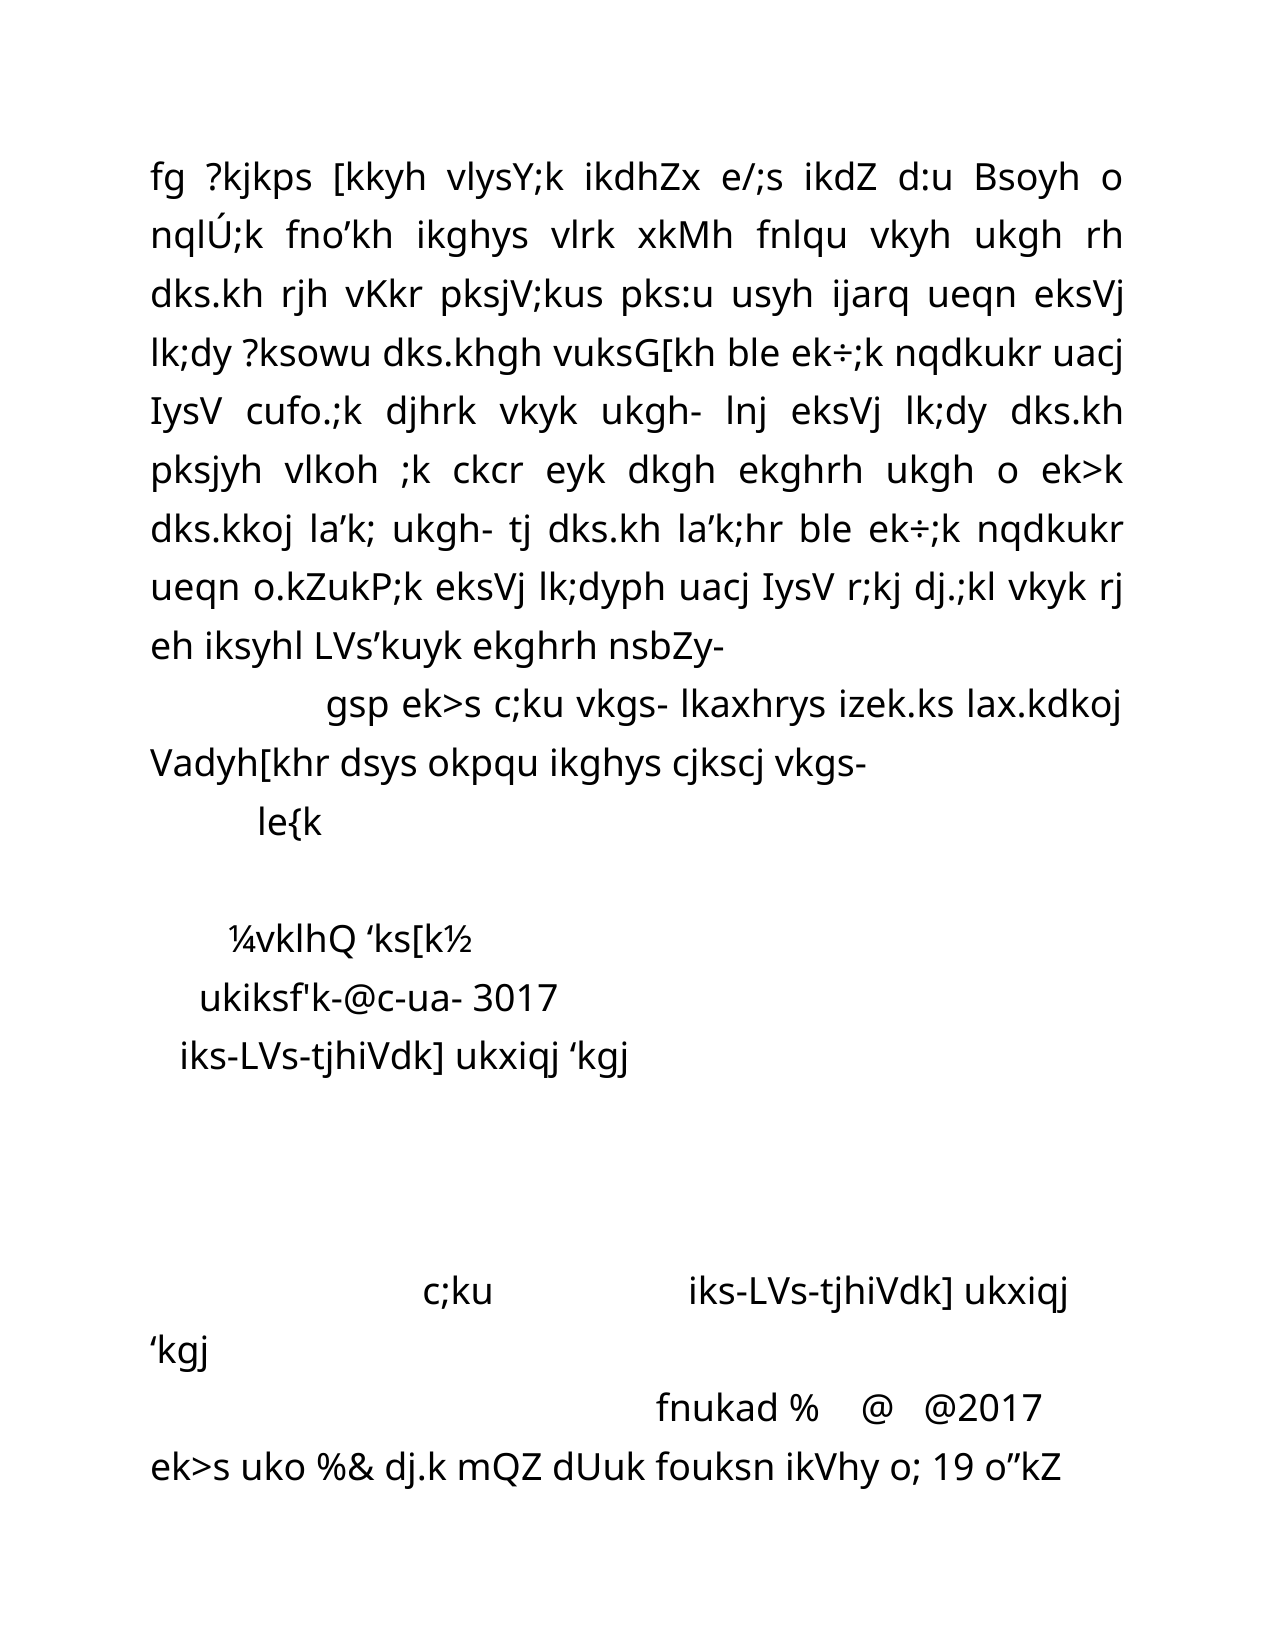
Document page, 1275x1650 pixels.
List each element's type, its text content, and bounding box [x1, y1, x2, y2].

text le{k [150, 795, 1125, 846]
text ek>s uko %& dj.k mQZ dUuk fouksn ikVhy o; 19 o”kZ [150, 1440, 1125, 1491]
text ukiksf'k-@c-ua- 3017 [150, 971, 1125, 1022]
text fnukad % @ @2017 [150, 1382, 1125, 1433]
text c;ku iks-LVs-tjhiVdk] ukxiqj ‘kgj [150, 1264, 1125, 1374]
text gsp ek>s c;ku vkgs- lkaxhrys izek.ks lax.kdkoj Vadyh[khr dsys okpqu ikghys cjkscj vkgs- [150, 678, 1125, 787]
text ¼vklhQ ‘ks[k½ [150, 912, 1125, 963]
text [150, 150, 1125, 670]
text iks-LVs-tjhiVdk] ukxiqj ‘kgj [150, 1030, 1125, 1081]
